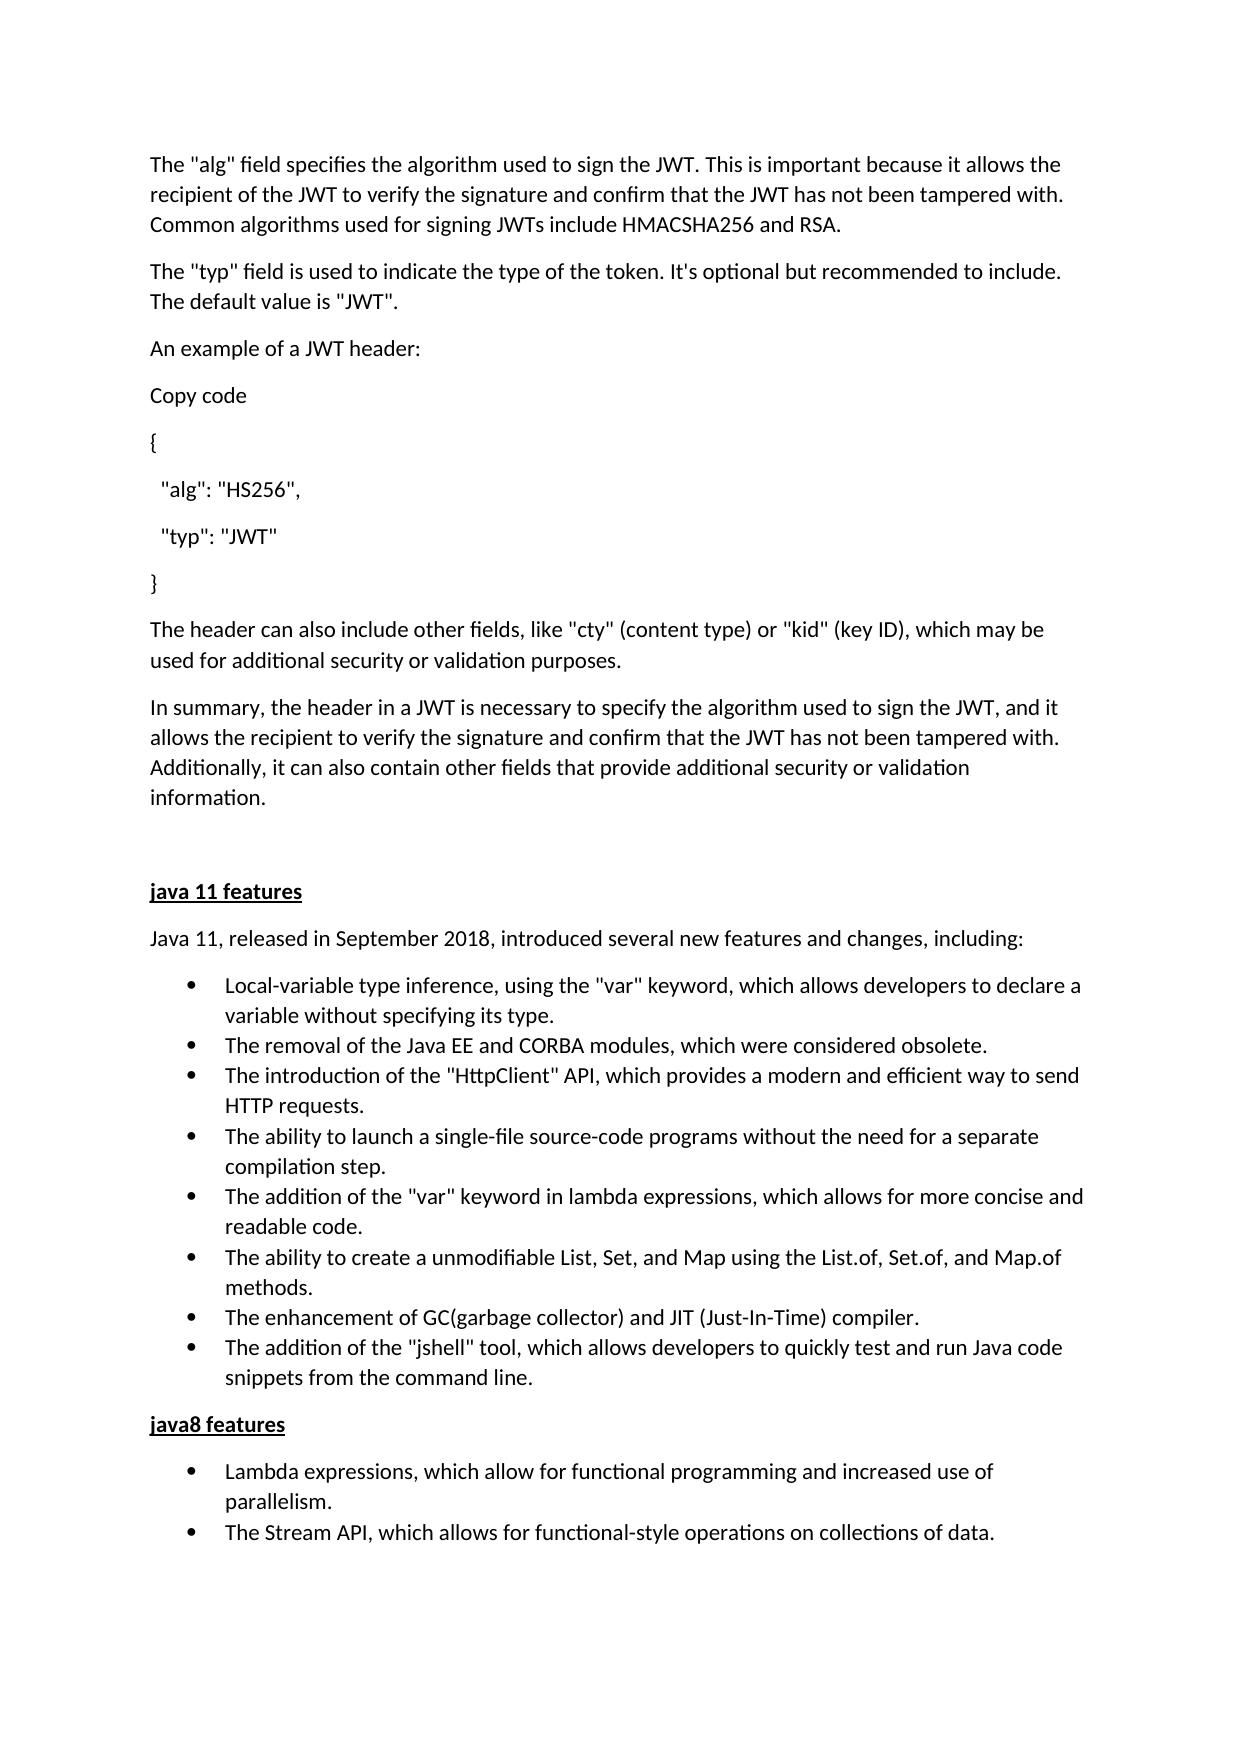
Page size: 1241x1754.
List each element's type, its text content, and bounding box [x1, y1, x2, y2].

text { [150, 428, 1090, 456]
text java 11 features [150, 877, 1090, 905]
text Copy code [150, 381, 1090, 409]
text The "typ" field is used to indicate the type of the token. It's optional but recommended to include. The default value is "JWT". [150, 257, 1090, 316]
text The header can also include other fields, like "cty" (content type) or "kid" (key ID), which may be used for additional security or validation purposes. [150, 616, 1090, 674]
list Lambda expressions, which allow for functional programming and increased use of parallelism. [187, 1457, 1090, 1516]
list The removal of the Java EE and CORBA modules, which were considered obsolete. [187, 1031, 1090, 1059]
text } [150, 569, 1090, 597]
list The ability to create a unmodifiable List, Set, and Map using the List.of, Set.of, and Map.of methods. [187, 1243, 1090, 1301]
list The ability to launch a single-file source-code programs without the need for a separate compilation step. [187, 1122, 1090, 1180]
text Java 11, released in September 2018, introduced several new features and changes, including: [150, 924, 1090, 952]
text "typ": "JWT" [150, 522, 1090, 550]
text In summary, the header in a JWT is necessary to specify the algorithm used to sign the JWT, and it allows the recipient to verify the signature and confirm that the JWT has not been tampered with. Additionally, it can also contain other fields that provide additional security or validation information. [150, 693, 1090, 811]
list The addition of the "var" keyword in lambda expressions, which allows for more concise and readable code. [187, 1182, 1090, 1241]
list The enhancement of GC(garbage collector) and JIT (Just-In-Time) compiler. [187, 1303, 1090, 1331]
text An example of a JWT header: [150, 334, 1090, 362]
list The Stream API, which allows for functional-style operations on collections of data. [187, 1518, 1090, 1546]
list Local-variable type inference, using the "var" keyword, which allows developers to declare a variable without specifying its type. [187, 971, 1090, 1029]
list The addition of the "jshell" tool, which allows developers to quickly test and run Java code snippets from the command line. [187, 1333, 1090, 1392]
text java8 features [150, 1410, 1090, 1438]
text "alg": "HS256", [150, 475, 1090, 503]
list The introduction of the "HttpClient" API, which provides a modern and efficient way to send HTTP requests. [187, 1061, 1090, 1120]
text The "alg" field specifies the algorithm used to sign the JWT. This is important because it allows the recipient of the JWT to verify the signature and confirm that the JWT has not been tampered with. Common algorithms used for signing JWTs include HMACSHA256 and RSA. [150, 150, 1090, 238]
